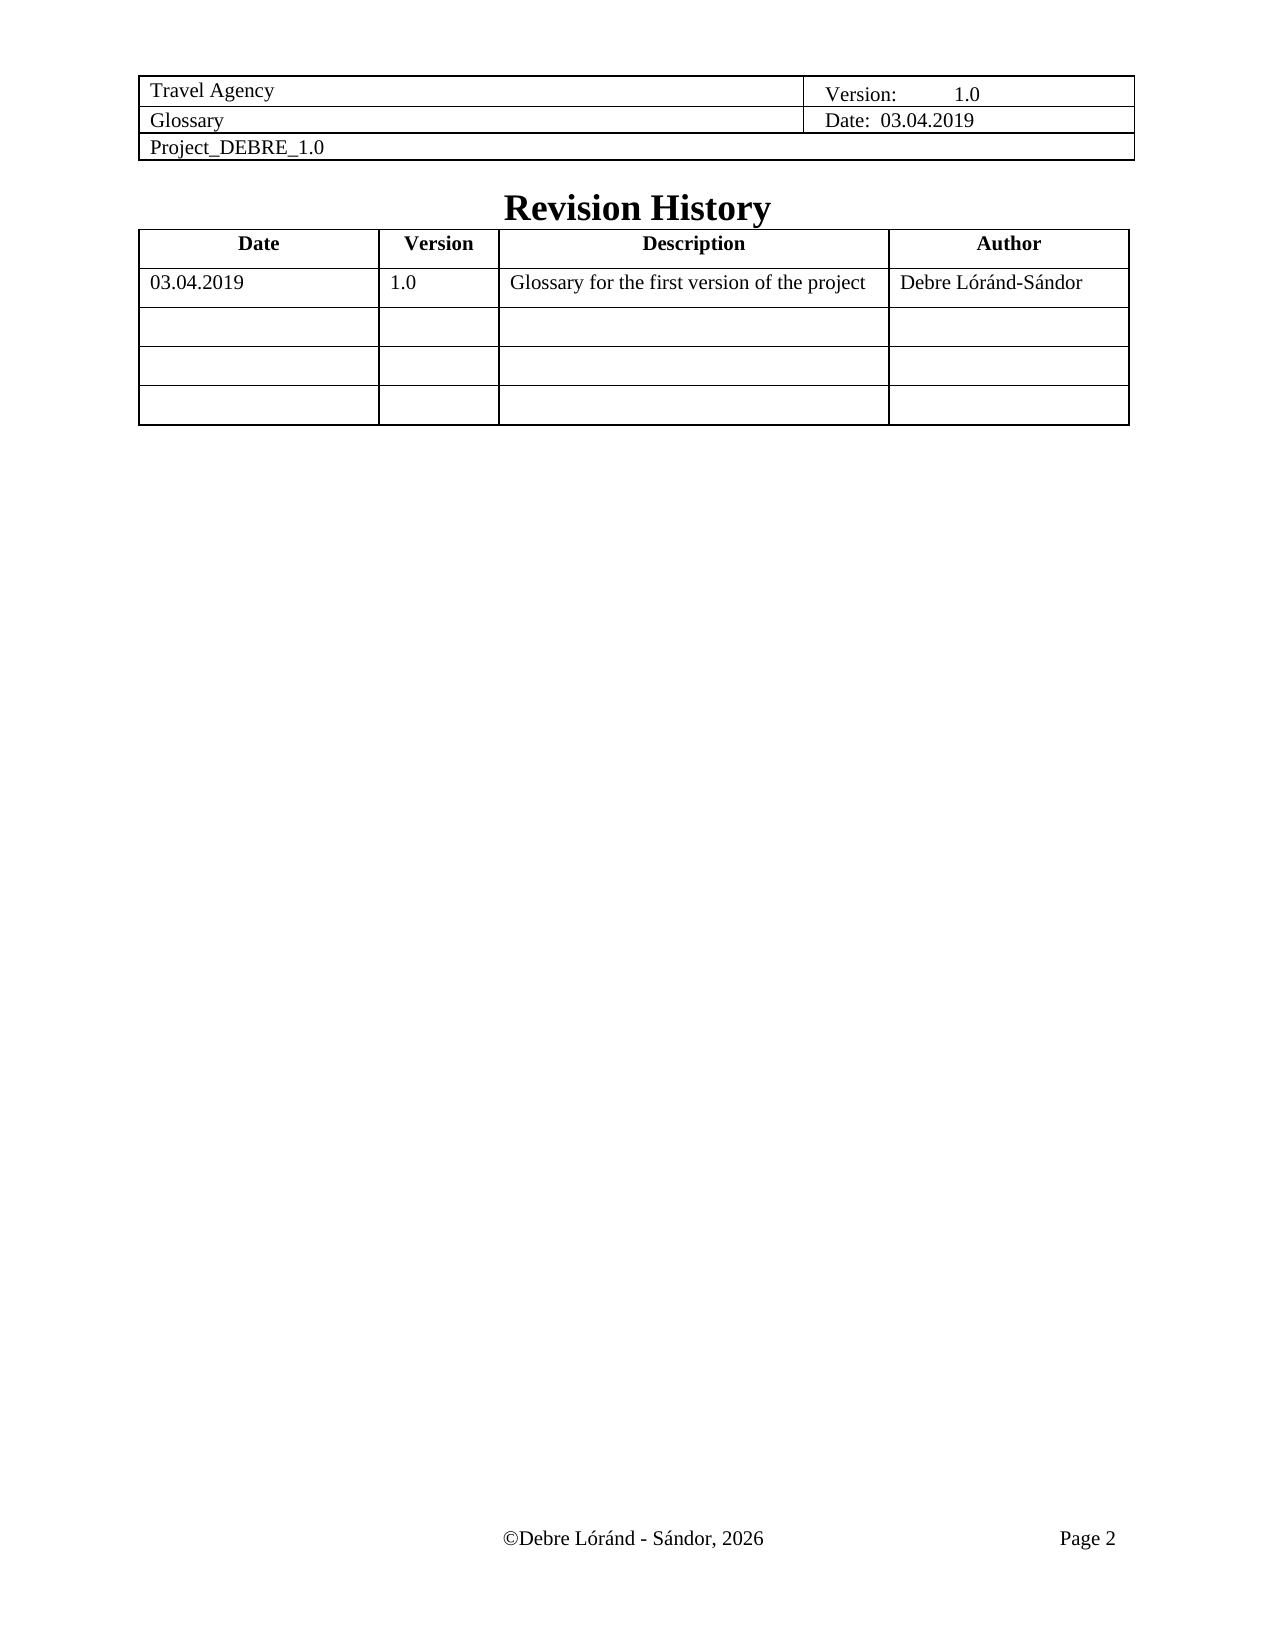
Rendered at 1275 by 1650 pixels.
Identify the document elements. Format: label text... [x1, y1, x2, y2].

table_cell [380, 347, 498, 385]
table_cell Debre Lóránd-Sándor [890, 269, 1128, 307]
table_cell [380, 386, 498, 424]
table_cell [500, 308, 888, 346]
table_header Author [890, 230, 1128, 268]
table_cell [500, 386, 888, 424]
table_cell [140, 308, 378, 346]
table_cell [890, 308, 1128, 346]
table_cell [140, 347, 378, 385]
table_header Version [380, 230, 498, 268]
table_cell [890, 347, 1128, 385]
table_cell Glossary for the first version of the project [500, 269, 888, 307]
table_cell 03.04.2019 [140, 269, 378, 307]
table_cell [140, 386, 378, 424]
table_header Date [140, 230, 378, 268]
table_cell [890, 386, 1128, 424]
table_cell 1.0 [380, 269, 498, 307]
title Revision History [150, 185, 1125, 228]
table_cell [500, 347, 888, 385]
table_header Description [500, 230, 888, 268]
table_cell [380, 308, 498, 346]
